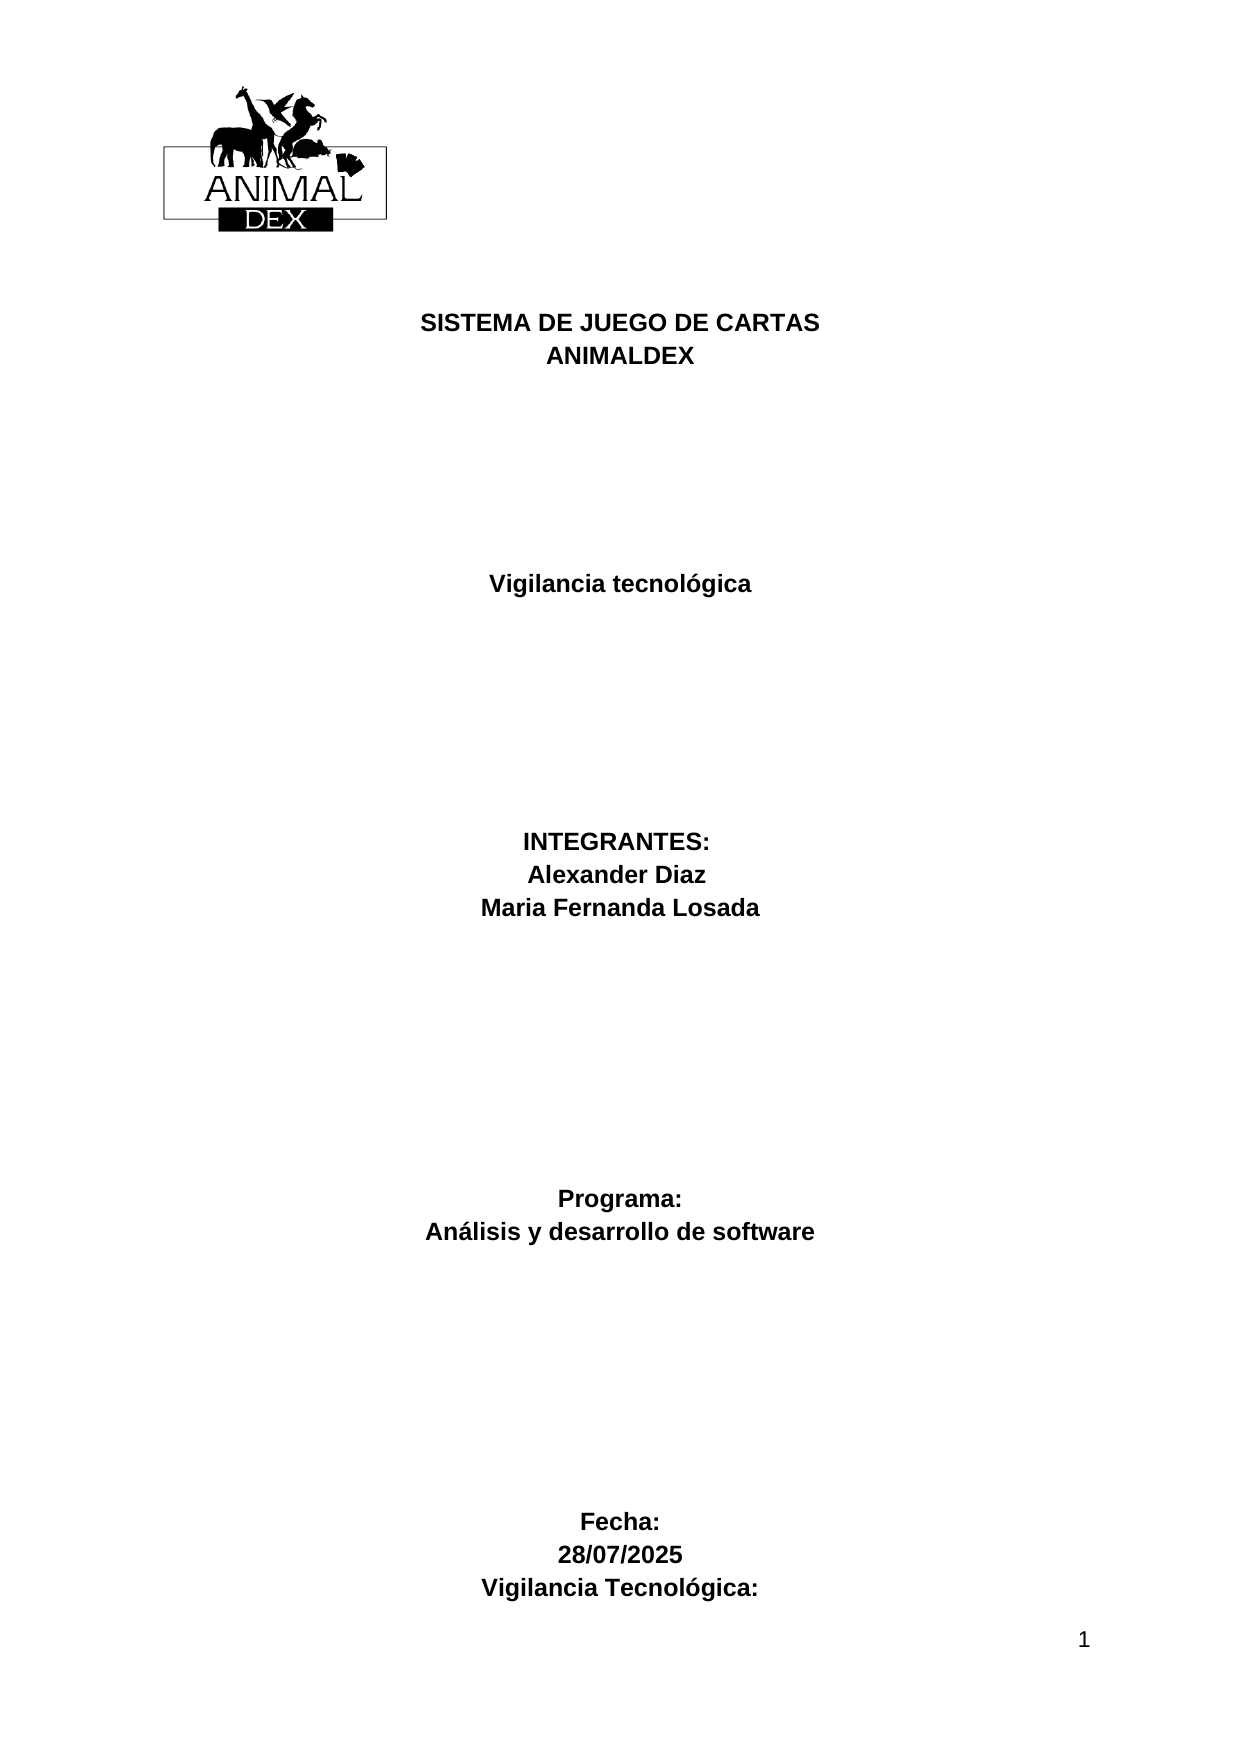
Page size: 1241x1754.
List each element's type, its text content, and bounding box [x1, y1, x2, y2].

text SISTEMA DE JUEGO DE CARTAS [150, 308, 1090, 337]
text Maria Fernanda Losada [150, 893, 1090, 922]
text 28/07/2025 [150, 1540, 1090, 1569]
text ANIMALDEX [150, 341, 1090, 370]
text Análisis y desarrollo de software [150, 1217, 1090, 1245]
text INTEGRANTES: [150, 827, 1090, 856]
picture [150, 75, 400, 243]
text Fecha: [150, 1507, 1090, 1536]
text Vigilancia tecnológica [150, 569, 1090, 694]
text Alexander Diaz [150, 860, 1090, 889]
text Vigilancia Tecnológica: [150, 1573, 1090, 1602]
text Programa: [150, 1184, 1090, 1212]
